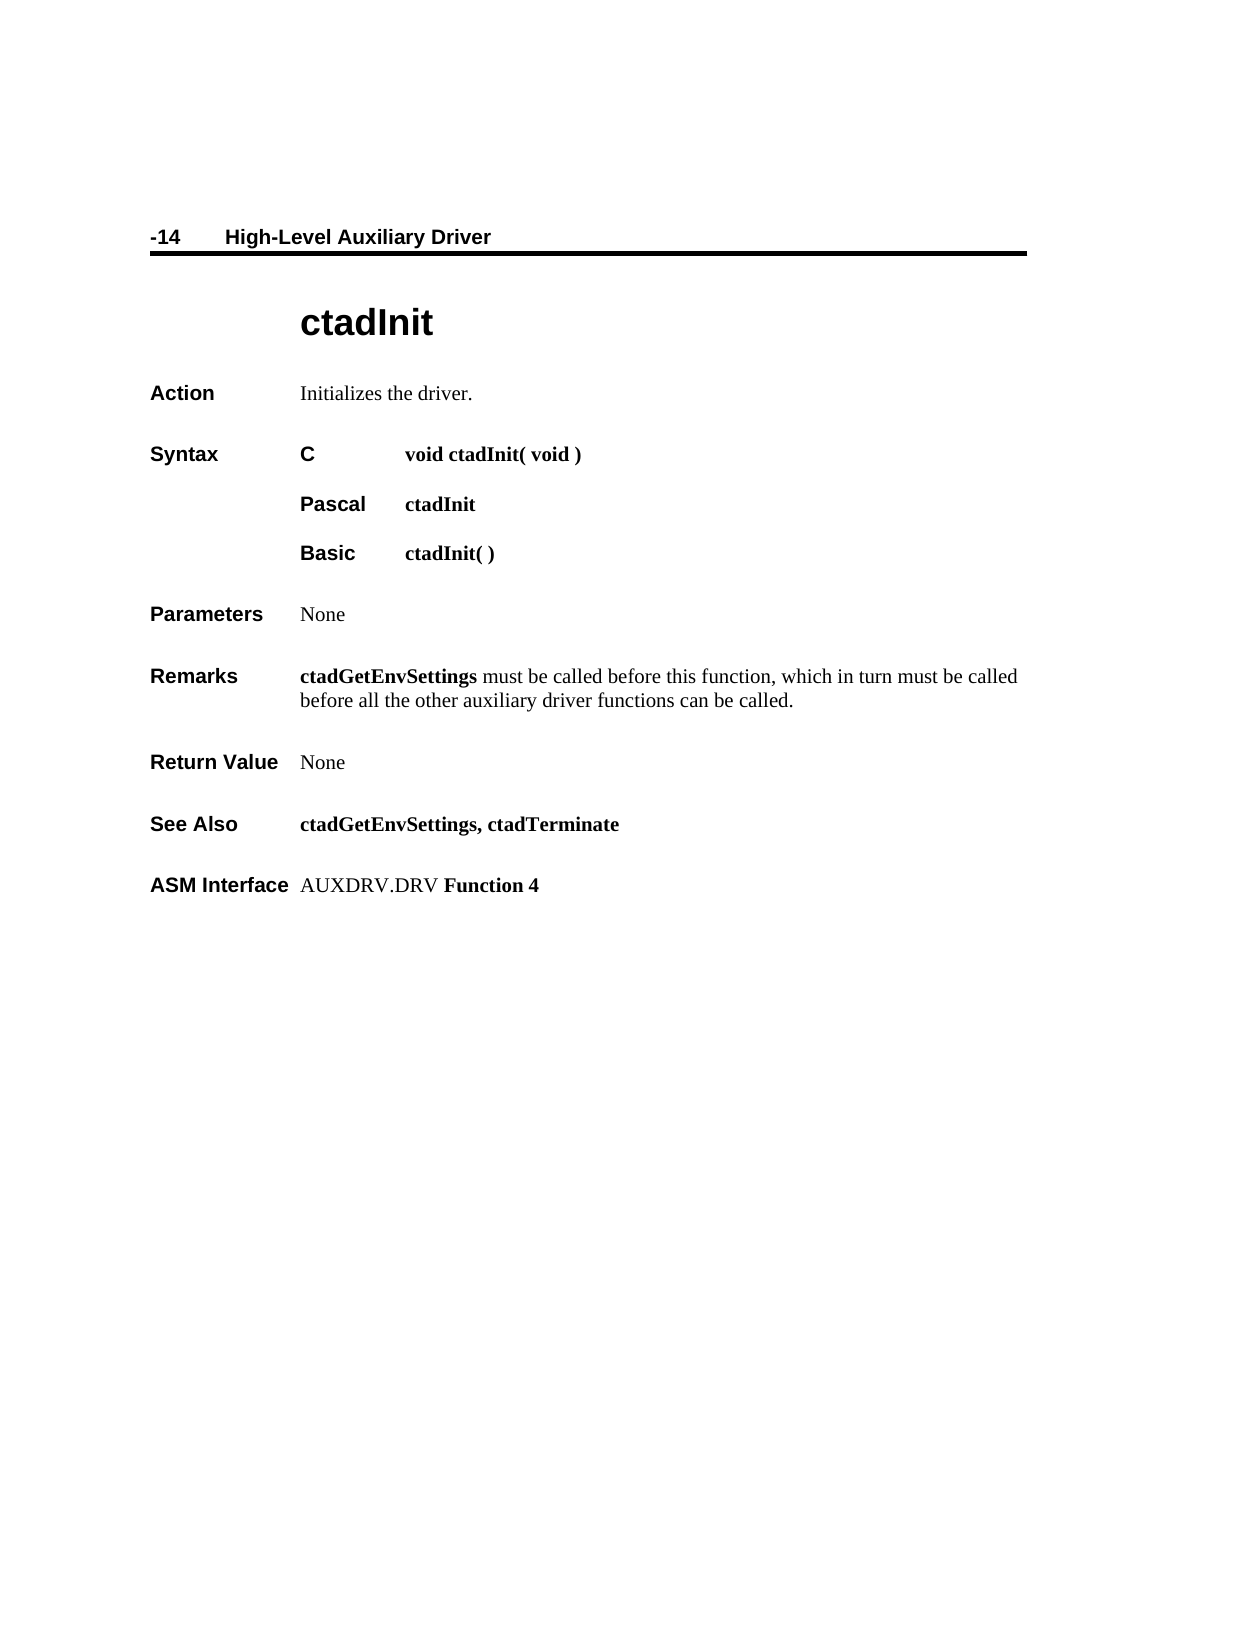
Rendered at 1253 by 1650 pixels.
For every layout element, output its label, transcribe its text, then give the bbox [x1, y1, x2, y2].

text See Also ctadGetEnvSettings, ctadTerminate [150, 811, 1027, 836]
text ASM Interface AUXDRV.DRV Function 4 [150, 873, 1027, 897]
text Syntax C void ctadInit( void ) [150, 442, 1027, 466]
text Basic ctadInit( ) [300, 541, 1027, 565]
text ctadInit [300, 300, 1027, 343]
text Action Initializes the driver. [150, 381, 1027, 405]
text Pascal ctadInit [300, 491, 1027, 516]
text Return Value None [150, 750, 1027, 774]
text Remarks ctadGetEnvSettings must be called before this function, which in turn must be called before all the other auxiliary driver functions can be called. [150, 664, 1027, 712]
text Parameters None [150, 602, 1027, 626]
